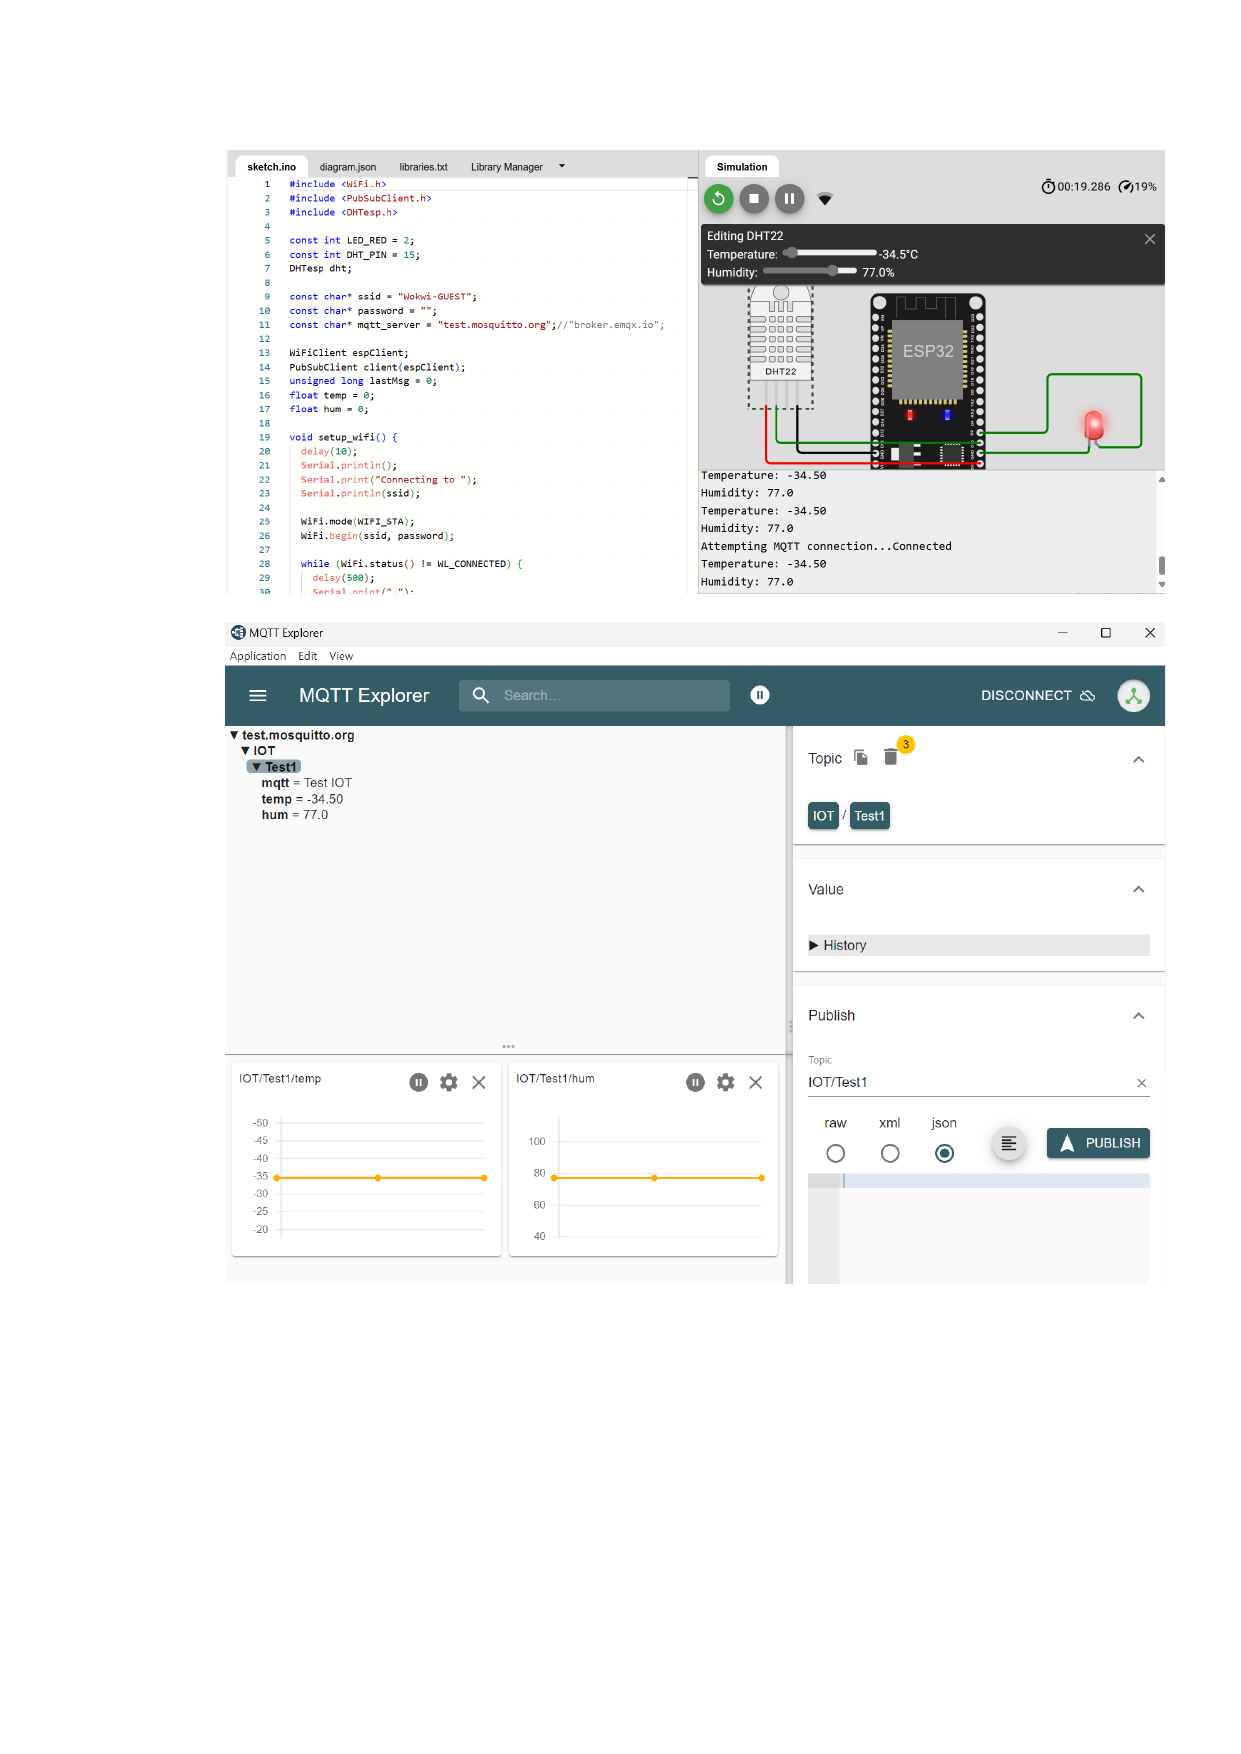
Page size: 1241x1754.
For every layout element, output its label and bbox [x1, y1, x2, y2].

picture [225, 150, 1166, 594]
picture [225, 622, 1166, 1284]
